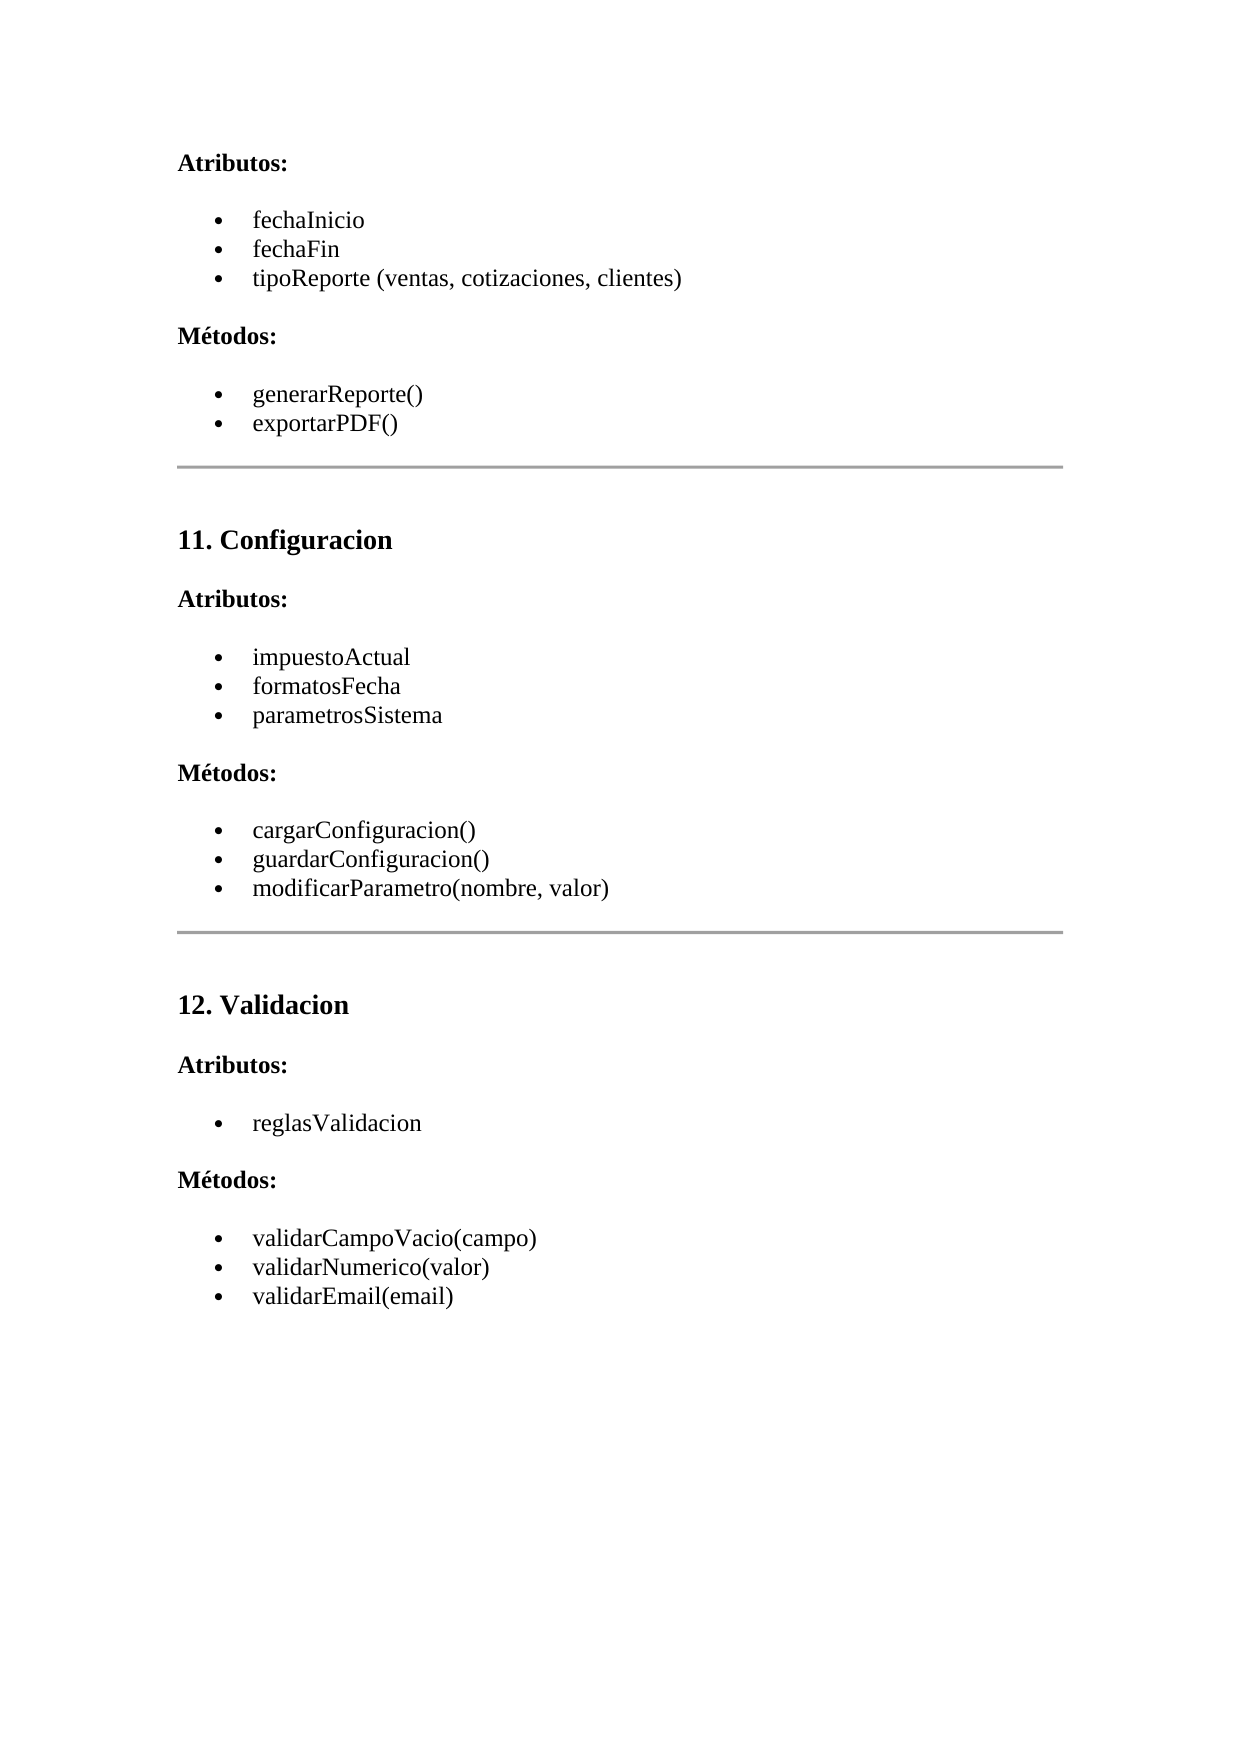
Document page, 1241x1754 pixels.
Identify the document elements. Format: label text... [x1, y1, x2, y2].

list generarReporte() [215, 379, 1063, 408]
list validarEmail(email) [215, 1281, 1063, 1310]
text Atributos: [177, 584, 1063, 613]
list guardarConfiguracion() [215, 844, 1063, 873]
text 12. Validacion [177, 988, 1063, 1021]
list cargarConfiguracion() [215, 816, 1063, 844]
list parametrosSistema [215, 700, 1063, 728]
text Métodos: [177, 758, 1063, 786]
list modificarParametro(nombre, valor) [215, 873, 1063, 902]
list exportarPDF() [215, 408, 1063, 436]
text Atributos: [177, 148, 1063, 176]
list impuestoActual [215, 642, 1063, 671]
text 11. Configuracion [177, 523, 1063, 555]
list fechaFin [215, 234, 1063, 263]
list tipoReporte (ventas, cotizaciones, clientes) [215, 263, 1063, 292]
list reglasValidacion [215, 1108, 1063, 1136]
list fechaInicio [215, 206, 1063, 234]
list validarCampoVacio(campo) [215, 1223, 1063, 1252]
text Atributos: [177, 1050, 1063, 1078]
list formatosFecha [215, 671, 1063, 700]
list validarNumerico(valor) [215, 1252, 1063, 1281]
text Métodos: [177, 1166, 1063, 1194]
text Métodos: [177, 321, 1063, 350]
